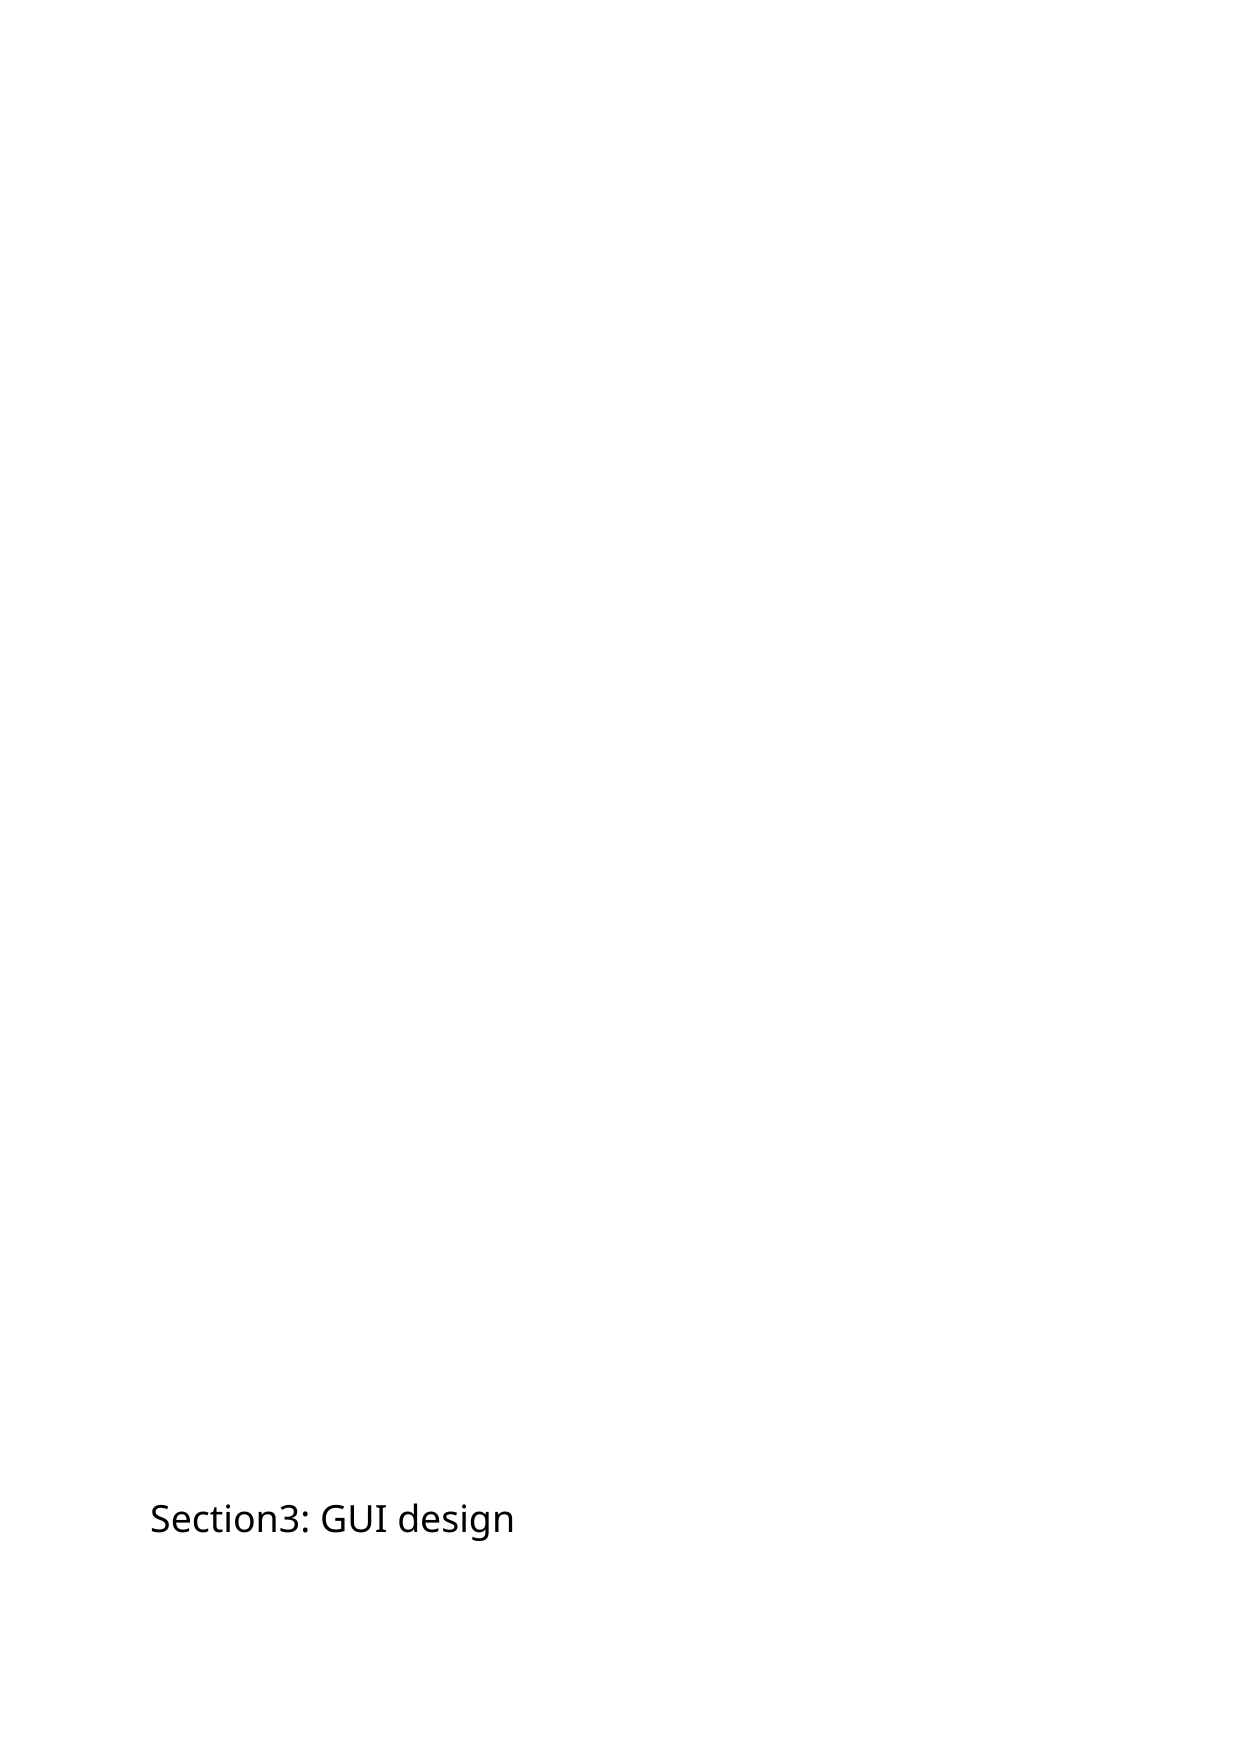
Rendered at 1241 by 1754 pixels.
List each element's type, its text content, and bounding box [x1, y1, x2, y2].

subtitle Section3: GUI design [150, 1492, 1090, 1543]
